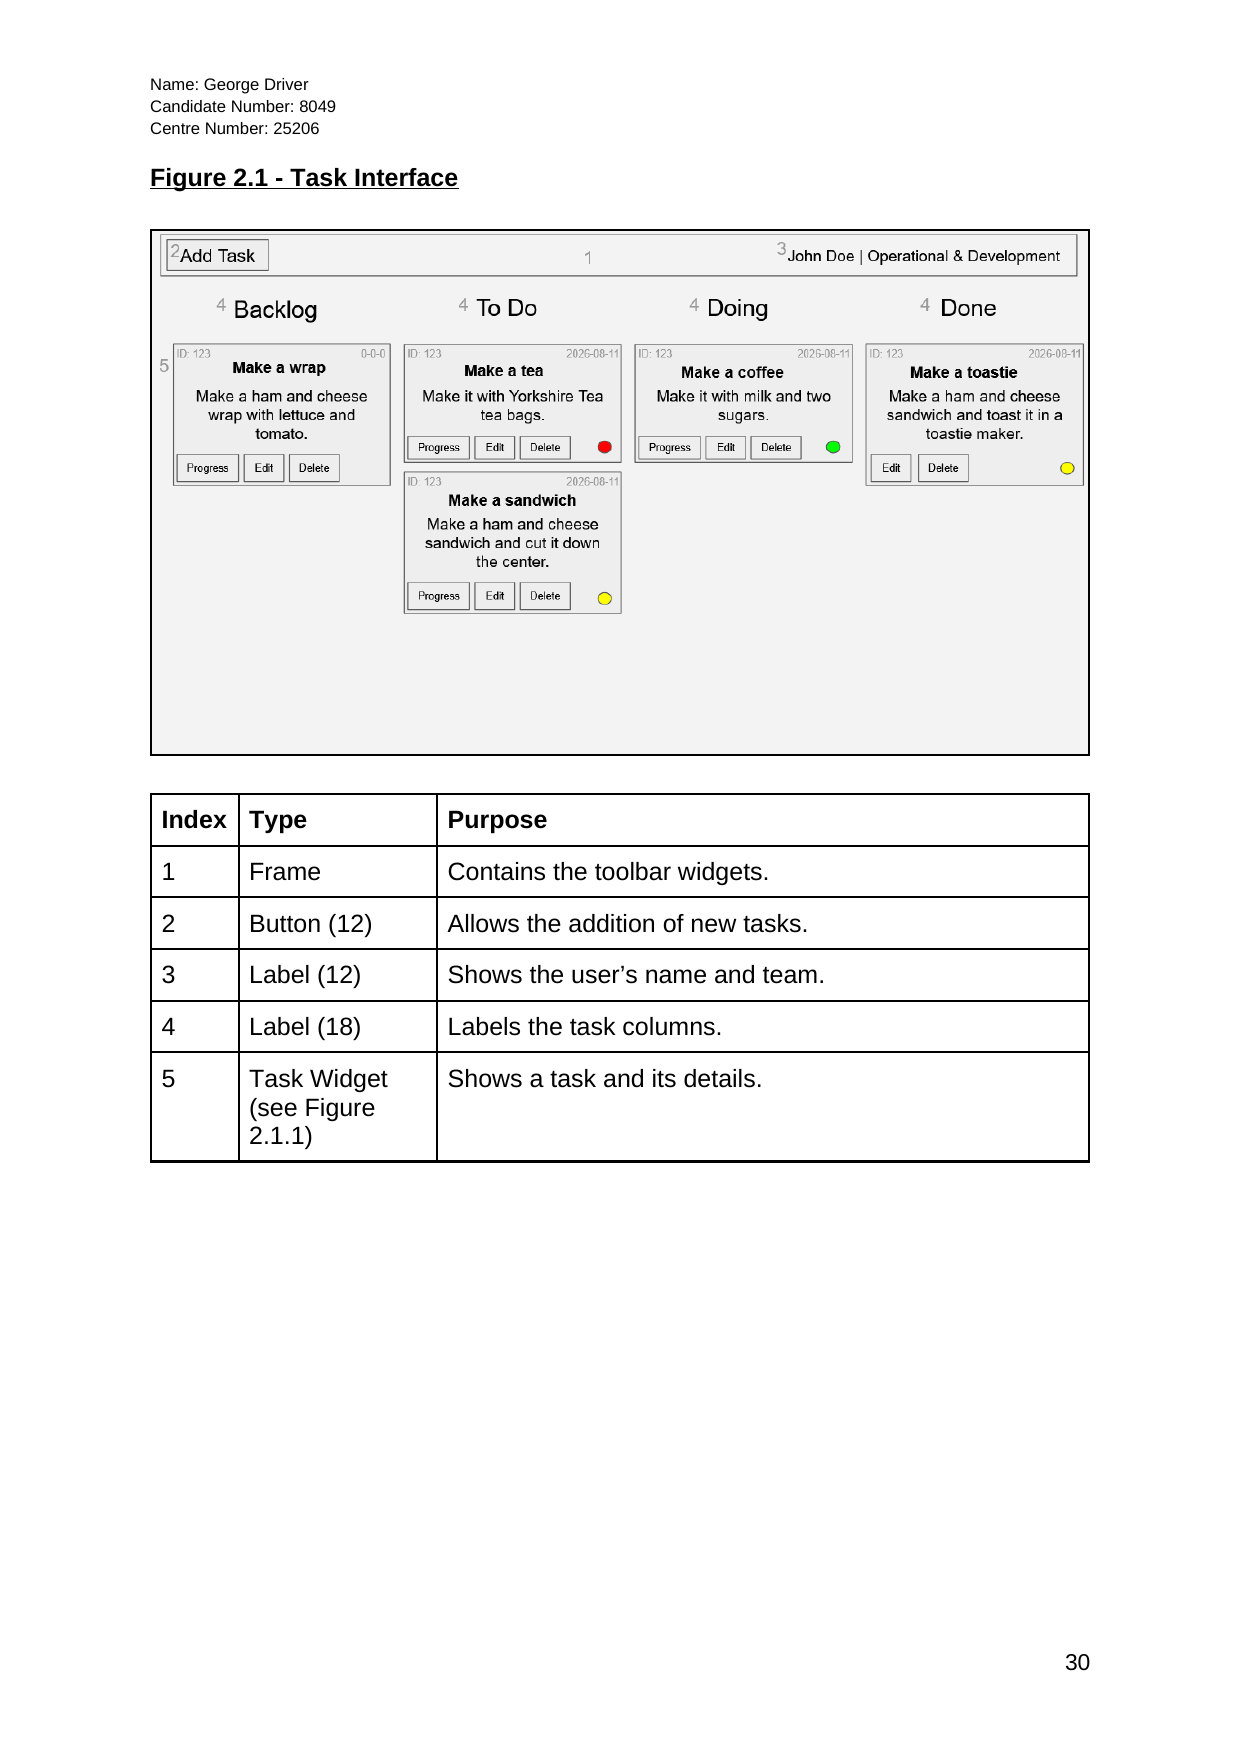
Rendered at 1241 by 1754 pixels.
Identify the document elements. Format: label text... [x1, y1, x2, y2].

table_cell Label (12) [240, 950, 436, 999]
table_cell Button (12) [240, 898, 436, 948]
table_header Purpose [438, 795, 1088, 844]
table_cell 5 [152, 1053, 238, 1160]
table_cell Shows the user’s name and team. [438, 950, 1088, 999]
table_cell Label (18) [240, 1002, 436, 1051]
table_cell Contains the toolbar widgets. [438, 847, 1088, 896]
table_header Type [240, 795, 436, 844]
table_cell Shows a task and its details. [438, 1053, 1088, 1160]
table_cell 4 [152, 1002, 238, 1051]
table_cell 3 [152, 950, 238, 999]
table_cell Task Widget (see Figure 2.1.1) [240, 1053, 436, 1160]
table_cell 2 [152, 898, 238, 948]
table_cell Frame [240, 847, 436, 896]
table_cell Allows the addition of new tasks. [438, 898, 1088, 948]
text Figure 2.1 - Task Interface [150, 163, 1090, 192]
table_header Index [152, 795, 238, 844]
table_cell 1 [152, 847, 238, 896]
picture [152, 231, 1088, 754]
table_cell Labels the task columns. [438, 1002, 1088, 1051]
